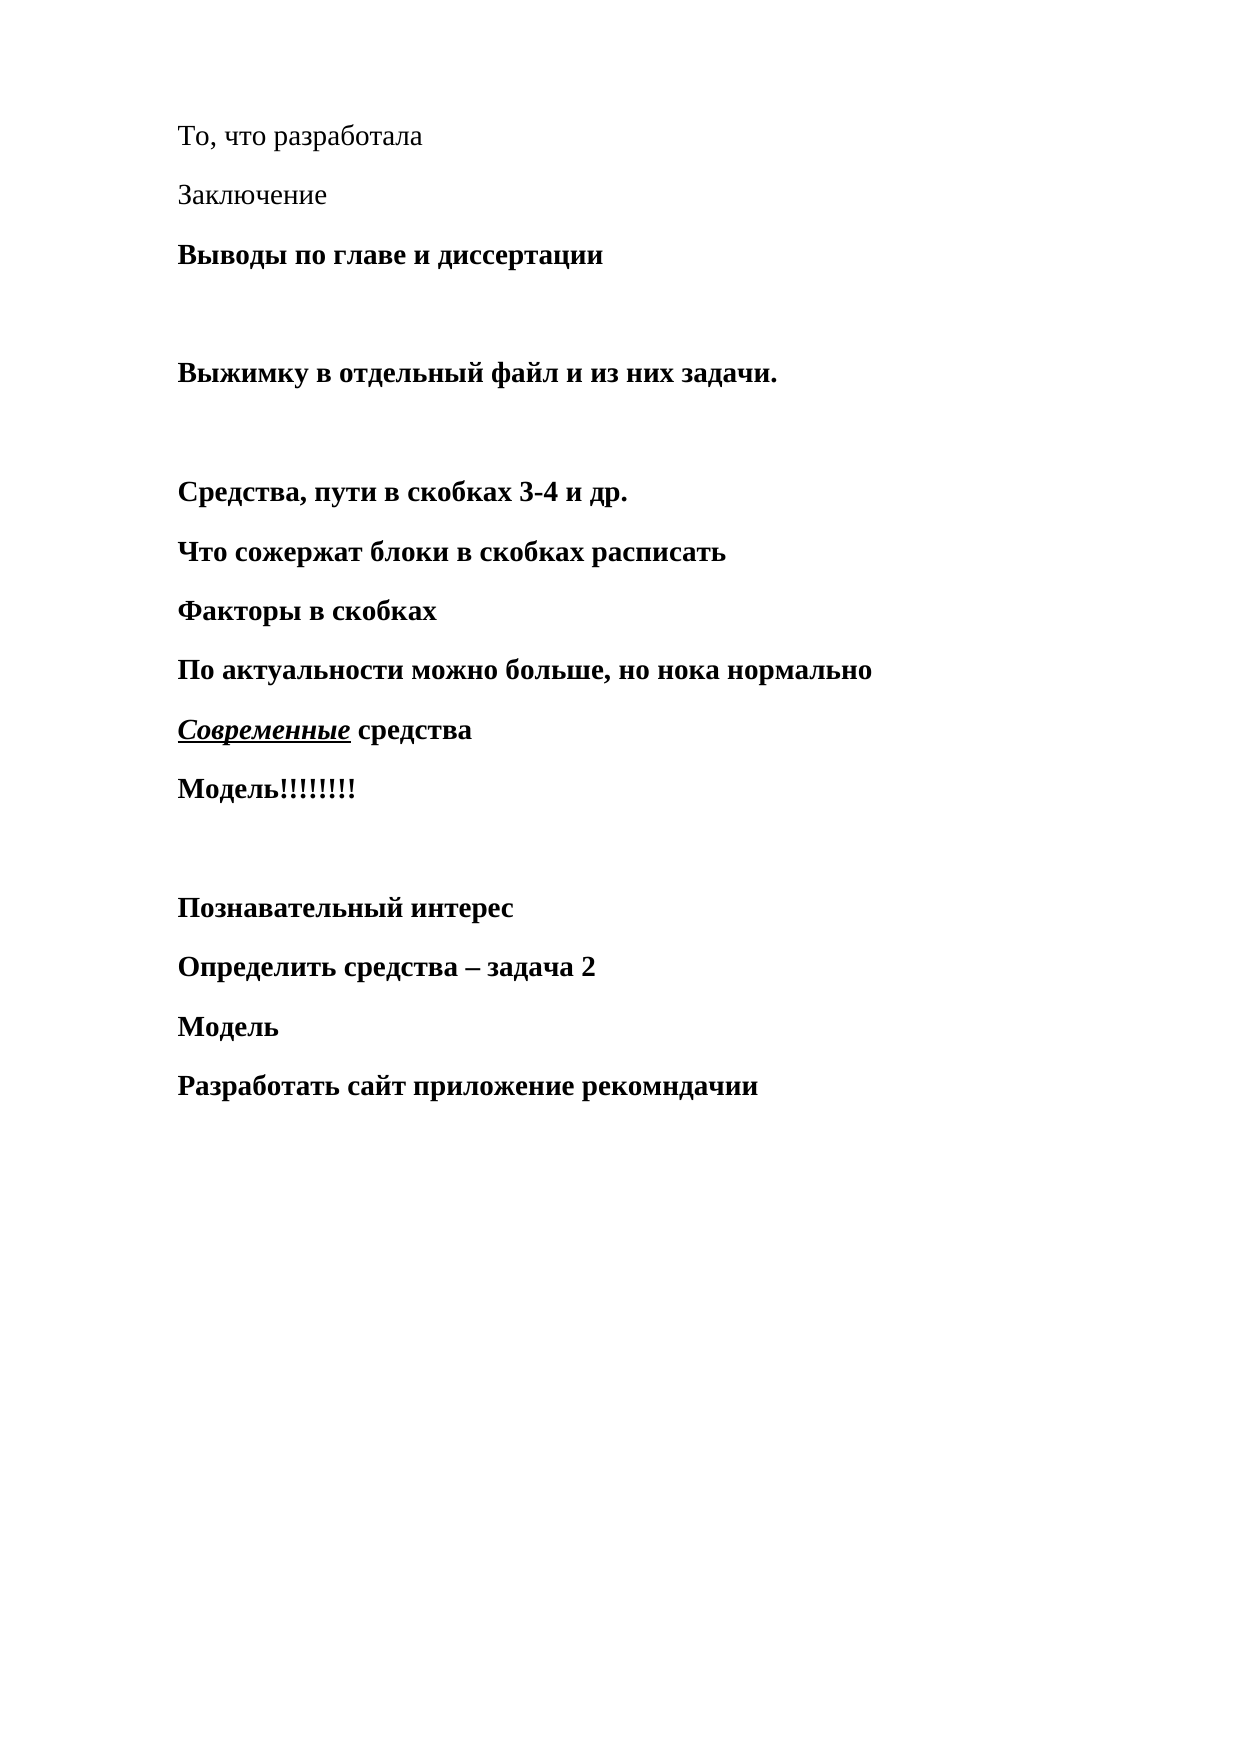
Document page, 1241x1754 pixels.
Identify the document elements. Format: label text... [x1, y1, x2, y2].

text Выводы по главе и диссертации [177, 237, 1152, 270]
text Познавательный интерес [177, 890, 1152, 923]
text Определить средства – задача 2 [177, 949, 1152, 983]
text Современные средства [177, 712, 1152, 745]
text Разработать сайт приложение рекомндачии [177, 1068, 1152, 1102]
text Модель!!!!!!!! [177, 771, 1152, 805]
text Что сожержат блоки в скобках расписать [177, 534, 1152, 567]
text По актуальности можно больше, но нока нормально [177, 652, 1152, 686]
text Средства, пути в скобках 3-4 и др. [177, 474, 1152, 508]
text Выжимку в отдельный файл и из них задачи. [177, 356, 1152, 389]
text Факторы в скобках [177, 593, 1152, 627]
text Модель [177, 1009, 1152, 1042]
text То, что разработала [177, 118, 1152, 152]
text Заключение [177, 177, 1152, 211]
